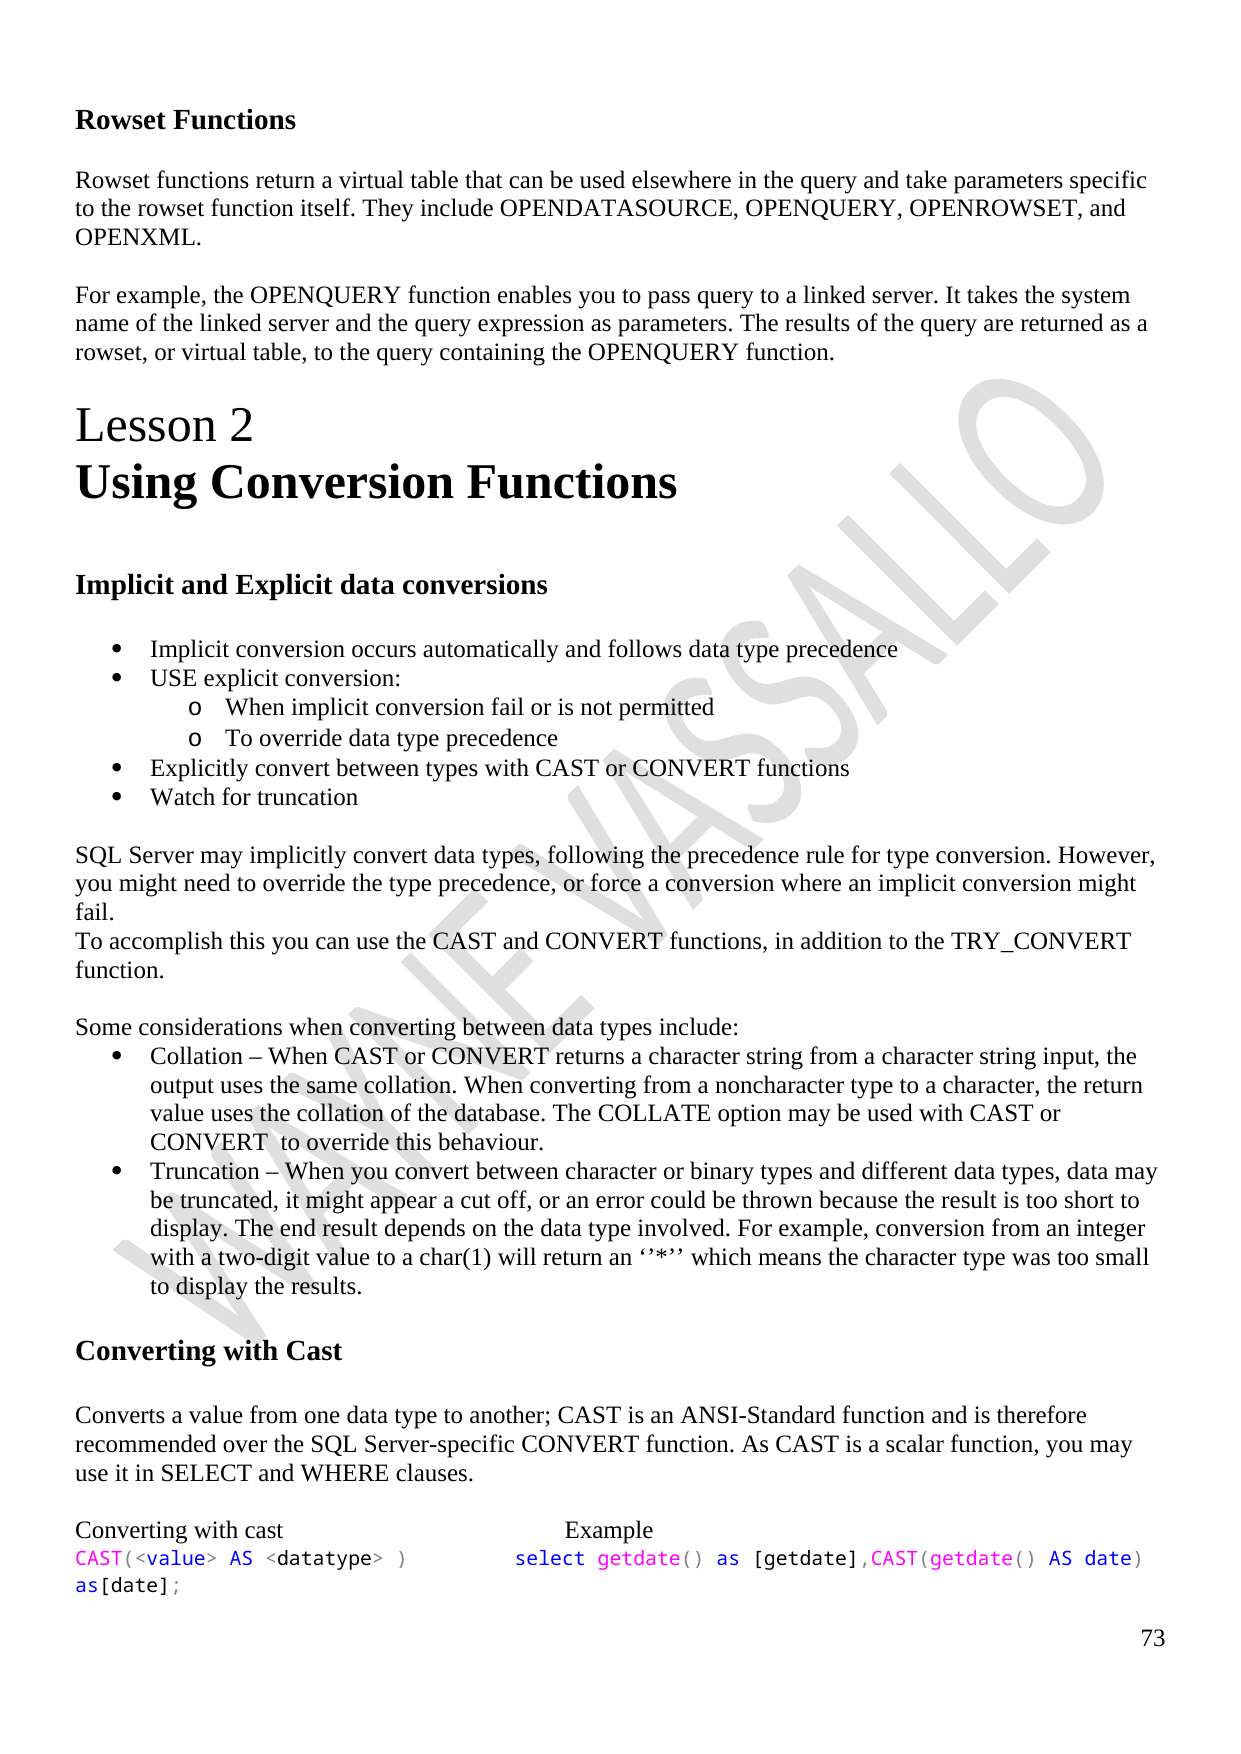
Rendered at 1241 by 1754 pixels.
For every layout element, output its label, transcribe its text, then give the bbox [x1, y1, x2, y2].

text Converts a value from one data type to another; CAST is an ANSI-Standard function and is therefore recommended over the SQL Server-specific CONVERT function. As CAST is a scalar function, you may use it in SELECT and WHERE clauses. [75, 1400, 1165, 1487]
list Implicit conversion occurs automatically and follows data type precedence [112, 634, 1165, 663]
list To override data type precedence [187, 723, 1165, 753]
text Some considerations when converting between data types include: [75, 1012, 1165, 1041]
text Converting with Cast [75, 1333, 1165, 1367]
text Rowset functions return a virtual table that can be used elsewhere in the query and take parameters specific to the rowset function itself. They include OPENDATASOURCE, OPENQUERY, OPENROWSET, and OPENXML. [75, 165, 1165, 251]
text For example, the OPENQUERY function enables you to pass query to a linked server. It takes the system name of the linked server and the query expression as parameters. The results of the query are returned as a rowset, or virtual table, to the query containing the OPENQUERY function. [75, 280, 1165, 366]
text Lesson 2 [75, 395, 1165, 452]
text CAST(<value> AS <datatype> ) select getdate() as [getdate],CAST(getdate() AS date) as[date]; [182, 1544, 1165, 1598]
text Using Conversion Functions [75, 452, 1165, 510]
list Explicitly convert between types with CAST or CONVERT functions [112, 753, 1165, 782]
list When implicit conversion fail or is not permitted [187, 692, 1165, 723]
text Converting with cast Example [75, 1515, 1165, 1544]
text Rowset Functions [75, 102, 1165, 136]
list Truncation – When you convert between character or binary types and different data types, data may be truncated, it might appear a cut off, or an error could be thrown because the result is too short to display. The end result depends on the data type involved. For example, conversion from an integer with a two-digit value to a char(1) will return an ‘’*’’ which means the character type was too small to display the results. [112, 1156, 1165, 1300]
list USE explicit conversion: [112, 663, 1165, 692]
text SQL Server may implicitly convert data types, following the precedence rule for type conversion. However, you might need to override the type precedence, or force a conversion where an implicit conversion might fail. [75, 840, 1165, 926]
text Implicit and Explicit data conversions [75, 567, 1165, 601]
list Watch for truncation [112, 782, 1165, 811]
list Collation – When CAST or CONVERT returns a character string from a character string input, the output uses the same collation. When converting from a noncharacter type to a character, the return value uses the collation of the database. The COLLATE option may be used with CAST or CONVERT to override this behaviour. [112, 1041, 1165, 1156]
text To accomplish this you can use the CAST and CONVERT functions, in addition to the TRY_CONVERT function. [75, 926, 1165, 983]
